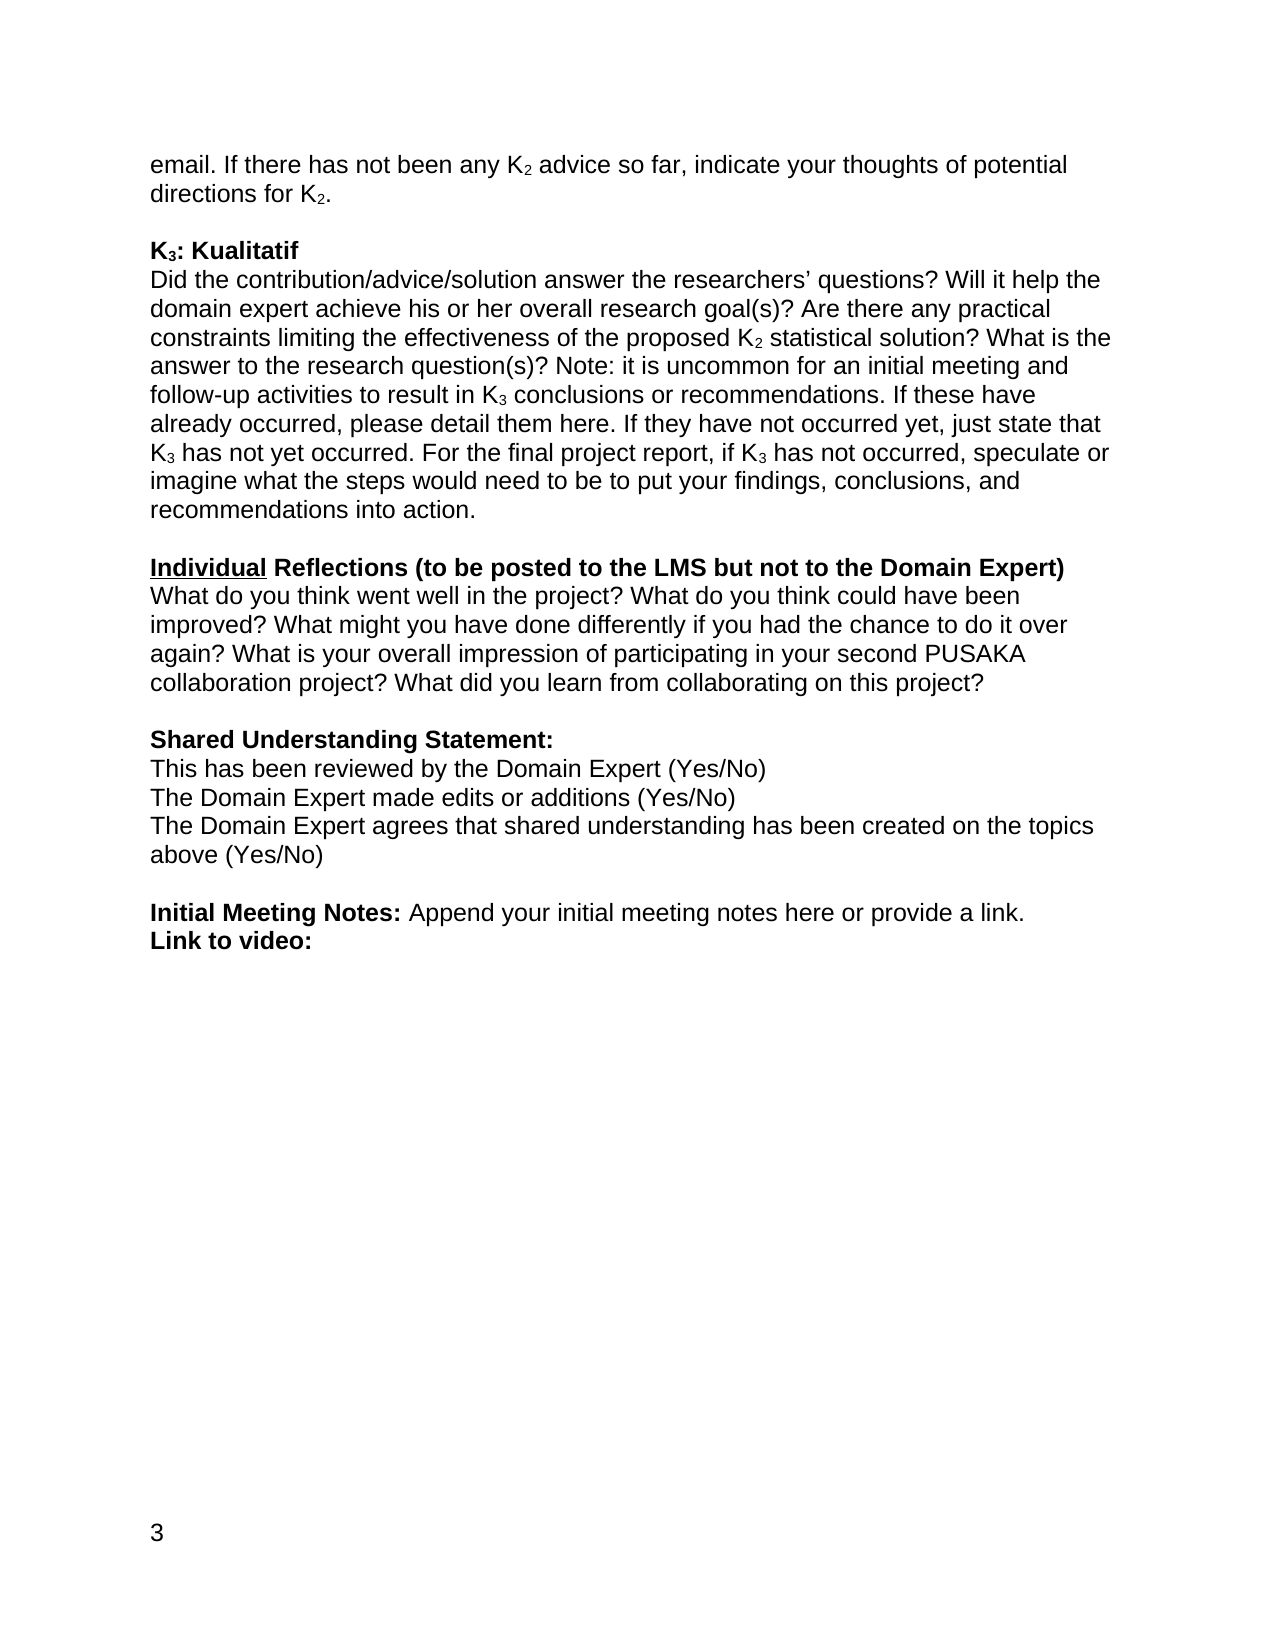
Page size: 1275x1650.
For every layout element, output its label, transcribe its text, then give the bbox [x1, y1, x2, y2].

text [150, 150, 1125, 207]
text Shared Understanding Statement: [150, 725, 1125, 754]
text Individual Reflections (to be posted to the LMS but not to the Domain Expert) [150, 552, 1125, 581]
text Did the contribution/advice/solution answer the researchers’ questions? Will it help the domain expert achieve his or her overall research goal(s)? Are there any practical constraints limiting the effectiveness of the proposed K2 statistical solution? What is the answer to the research question(s)? Note: it is uncommon for an initial meeting and follow-up activities to result in K3 conclusions or recommendations. If these have already occurred, please detail them here. If they have not occurred yet, just state that K3 has not yet occurred. For the final project report, if K3 has not occurred, speculate or imagine what the steps would need to be to put your findings, conclusions, and recommendations into action. [150, 265, 1125, 524]
text What do you think went well in the project? What do you think could have been improved? What might you have done differently if you had the chance to do it over again? What is your overall impression of participating in your second PUSAKA collaboration project? What did you learn from collaborating on this project? [150, 581, 1125, 696]
text This has been reviewed by the Domain Expert (Yes/No) [150, 754, 1125, 782]
text The Domain Expert made edits or additions (Yes/No) [150, 782, 1125, 811]
text The Domain Expert agrees that shared understanding has been created on the topics above (Yes/No) [150, 811, 1125, 869]
text K3: Kualitatif [150, 236, 1125, 265]
text Initial Meeting Notes: Append your initial meeting notes here or provide a link. [150, 897, 1125, 926]
text Link to video: [150, 926, 1125, 955]
